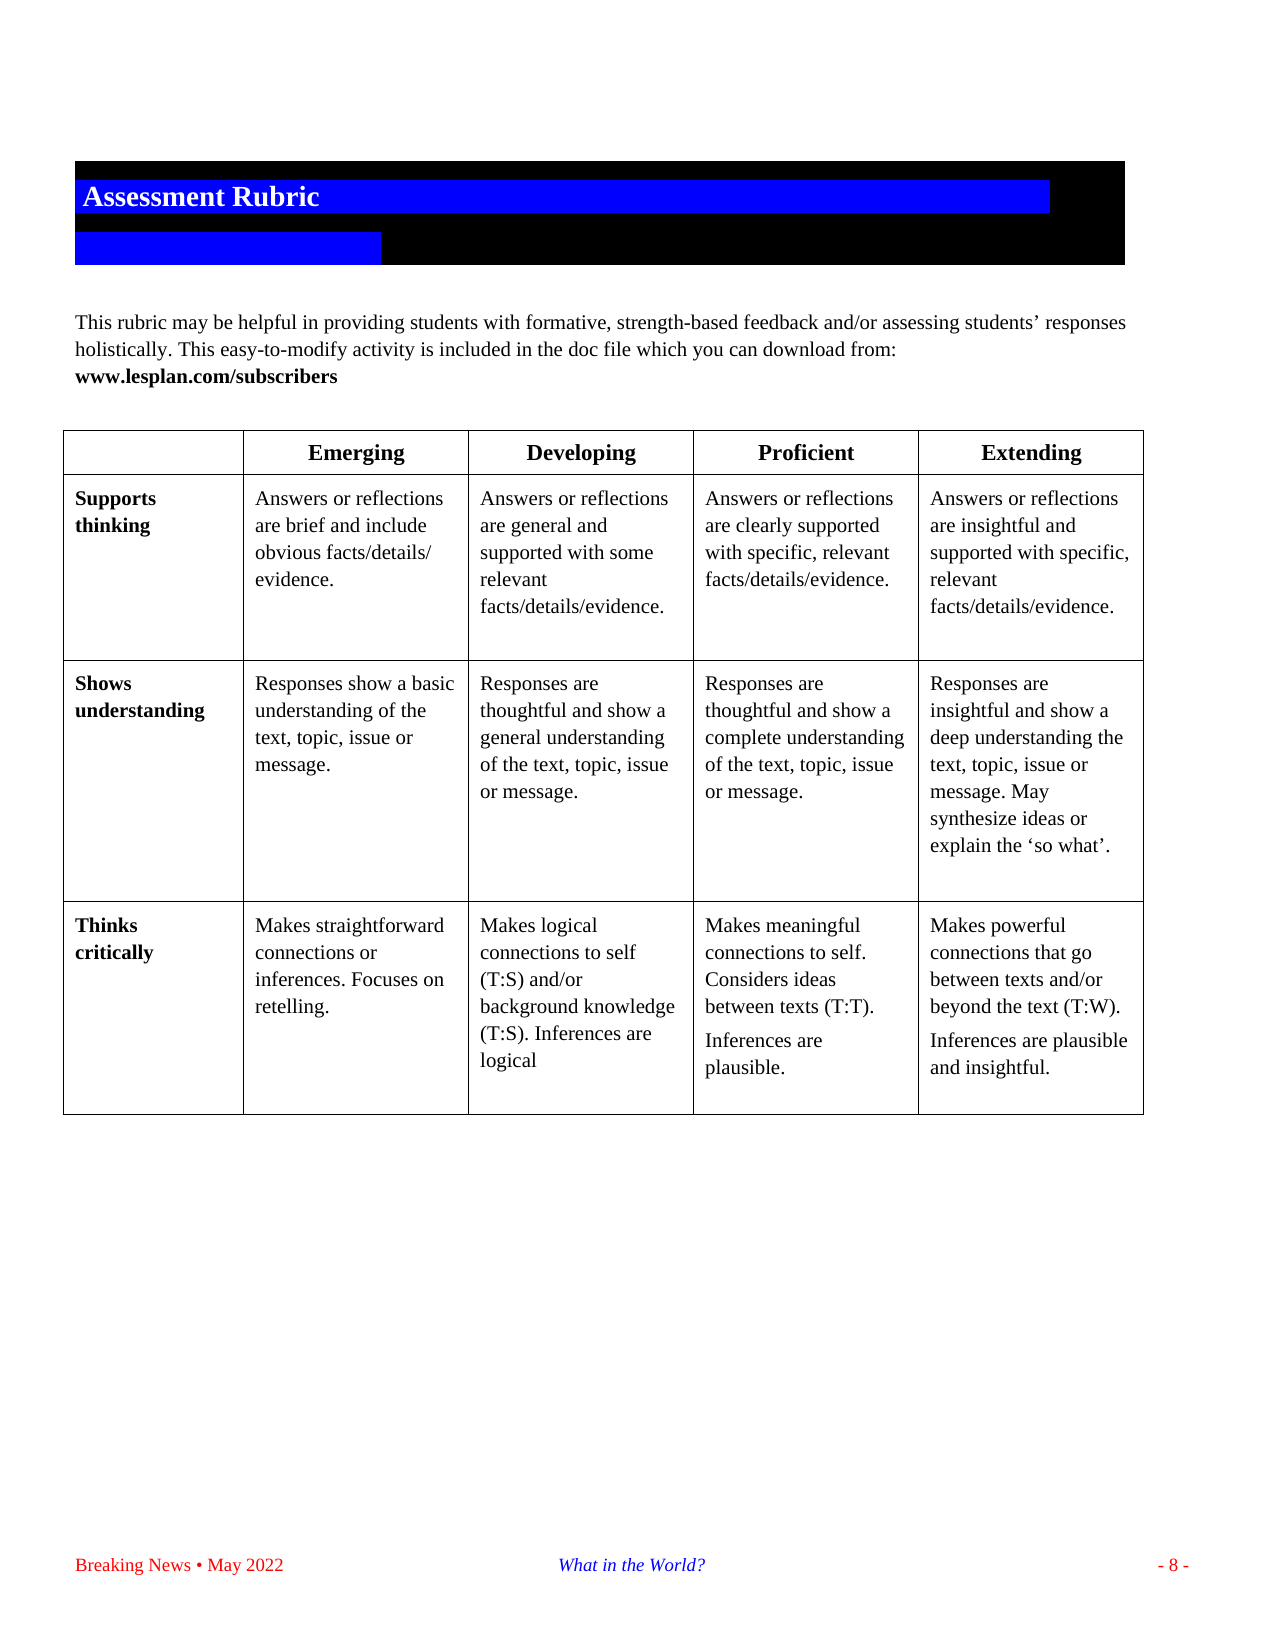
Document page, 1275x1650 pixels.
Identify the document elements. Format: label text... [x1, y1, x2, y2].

table_cell Makes powerful connections that go between texts and/or beyond the text (T:W). Inferences are plausible and insightful. [919, 902, 1143, 1114]
table_cell Shows understanding [64, 661, 243, 901]
text Assessment Rubric [75, 161, 1125, 265]
table_cell Responses show a basic understanding of the text, topic, issue or message. [244, 661, 468, 901]
table_header Extending [919, 431, 1143, 474]
table_cell Supports thinking [64, 475, 243, 659]
table_cell Answers or reflections are brief and include obvious facts/details/ evidence. [244, 475, 468, 659]
table_cell Answers or reflections are insightful and supported with specific, relevant facts/details/evidence. [919, 475, 1143, 659]
table_cell Responses are thoughtful and show a general understanding of the text, topic, issue or message. [469, 661, 693, 901]
table_header Developing [469, 431, 693, 474]
table_cell Answers or reflections are general and supported with some relevant facts/details/evidence. [469, 475, 693, 659]
table_cell Responses are insightful and show a deep understanding the text, topic, issue or message. May synthesize ideas or explain the ‘so what’. [919, 661, 1143, 901]
table_cell Answers or reflections are clearly supported with specific, relevant facts/details/evidence. [694, 475, 918, 659]
table_header Proficient [694, 431, 918, 474]
table_cell Responses are thoughtful and show a complete understanding of the text, topic, issue or message. [694, 661, 918, 901]
table_cell Makes logical connections to self (T:S) and/or background knowledge (T:S). Inferences are logical [469, 902, 693, 1114]
table_header Emerging [244, 431, 468, 474]
table_cell Makes meaningful connections to self. Considers ideas between texts (T:T). Inferences are plausible. [694, 902, 918, 1114]
table_cell Makes straightforward connections or inferences. Focuses on retelling. [244, 902, 468, 1114]
table_header [64, 431, 243, 474]
table_cell Thinks critically [64, 902, 243, 1114]
text This rubric may be helpful in providing students with formative, strength-based feedback and/or assessing students’ responses holistically. This easy-to-modify activity is included in the doc file which you can download from: www.lesplan.com/subscribers [75, 307, 1200, 388]
